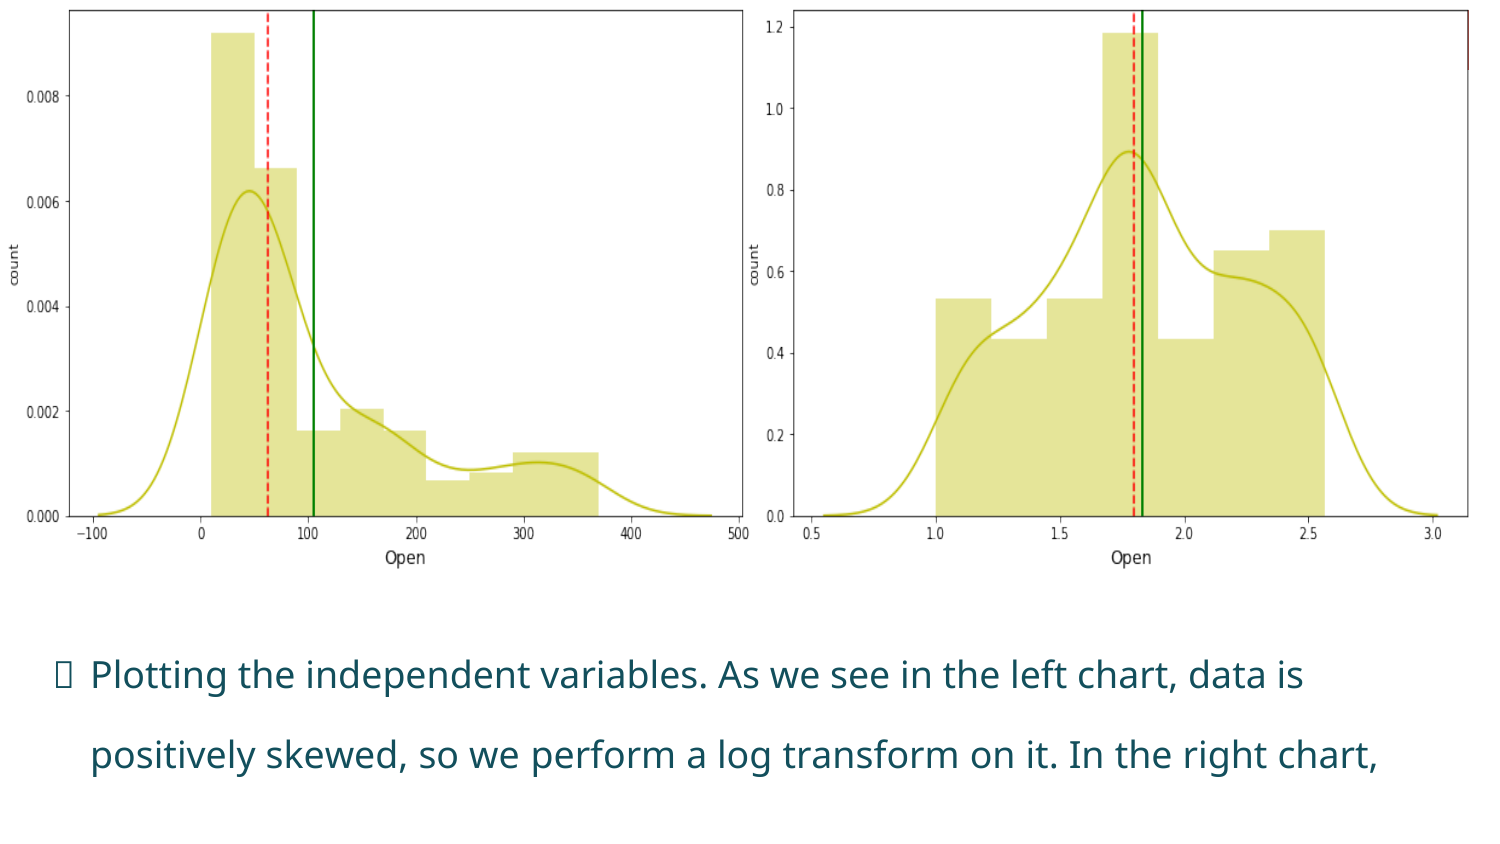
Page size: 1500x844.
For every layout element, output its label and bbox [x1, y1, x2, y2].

list [52, 648, 1409, 780]
picture [0, 0, 1476, 580]
